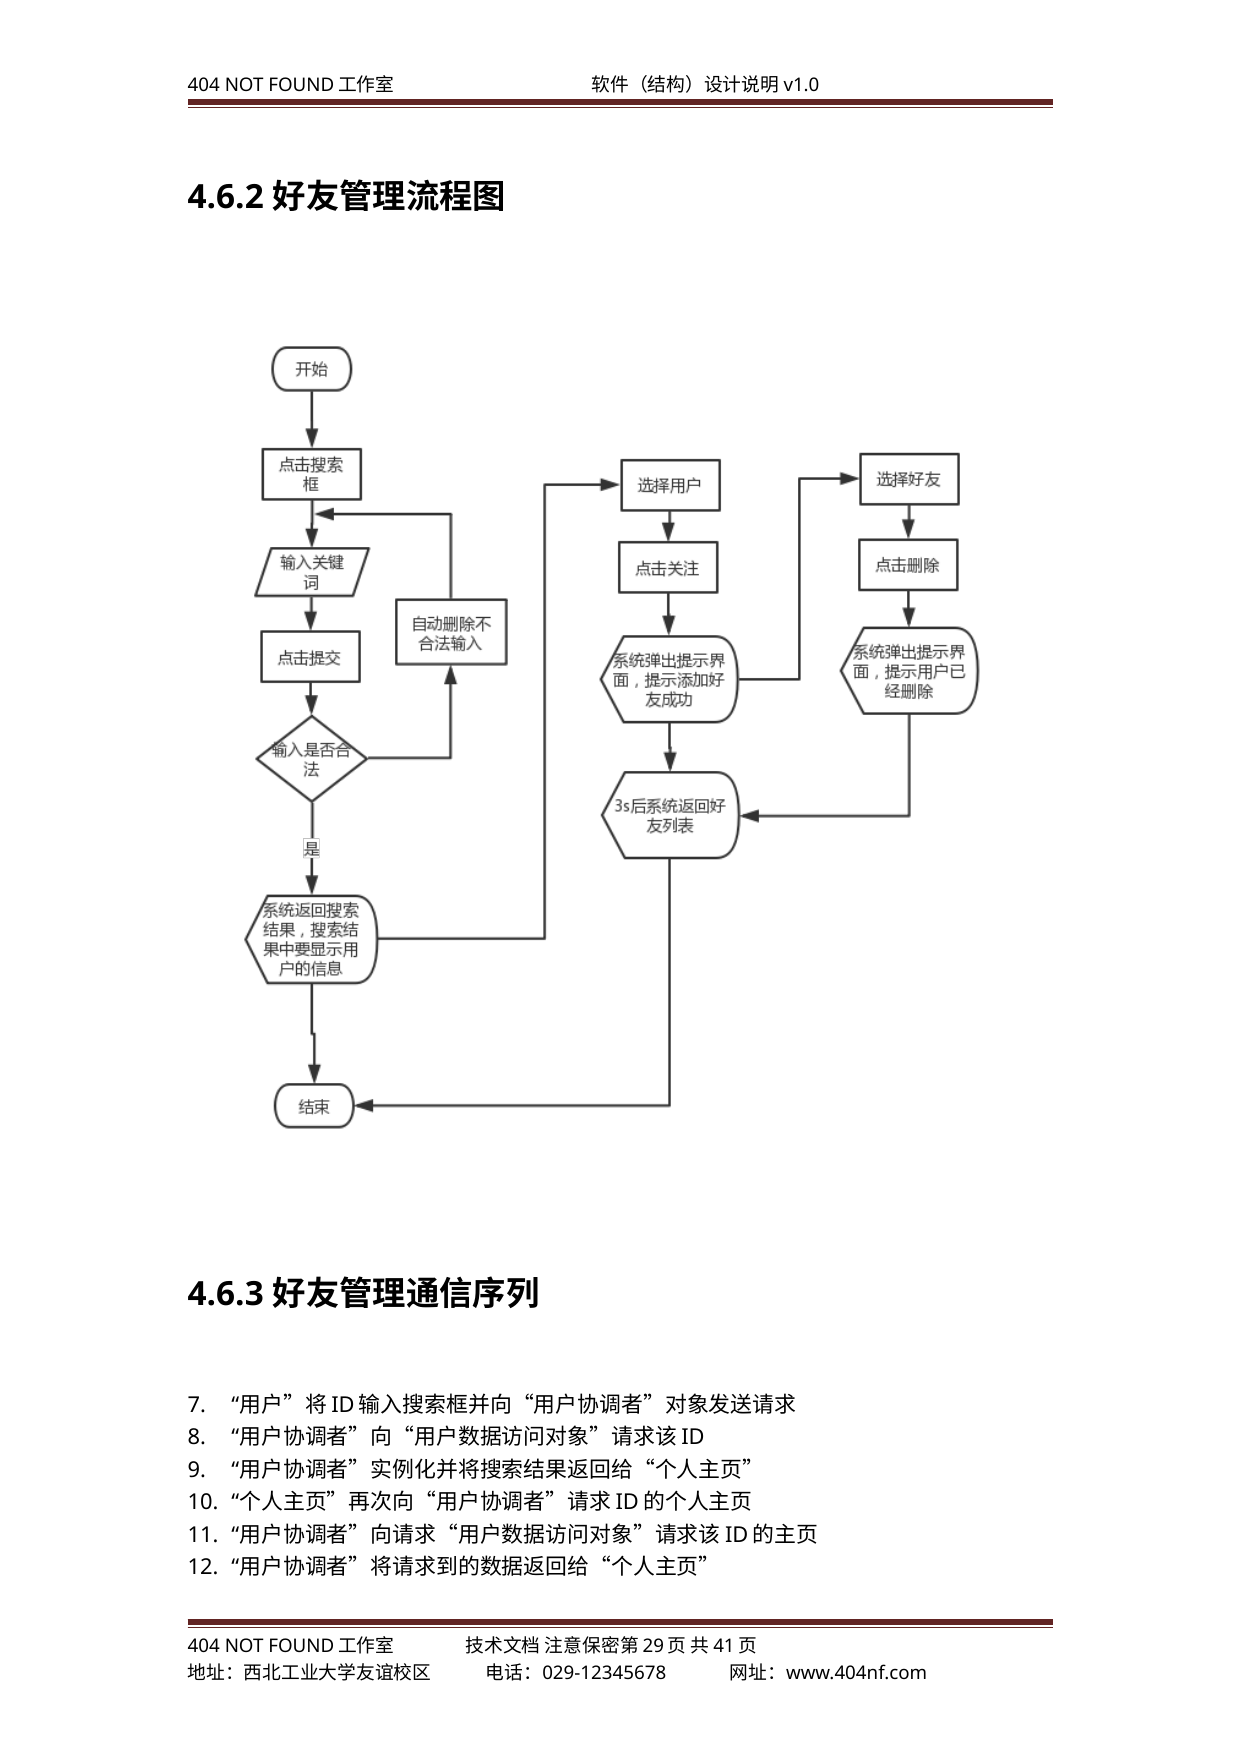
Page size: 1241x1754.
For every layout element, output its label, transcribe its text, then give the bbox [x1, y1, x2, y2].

list “用户协调者”实例化并将搜索结果返回给“个人主页” [187, 1451, 1053, 1484]
list “用户协调者”向请求“用户数据访问对象”请求该ID的主页 [187, 1516, 1053, 1549]
list “个人主页”再次向“用户协调者”请求ID的个人主页 [187, 1484, 1053, 1516]
list “用户”将ID输入搜索框并向“用户协调者”对象发送请求 [187, 1386, 1053, 1419]
subtitle 4.6.2 好友管理流程图 [187, 162, 1053, 227]
list “用户协调者”将请求到的数据返回给“个人主页” [187, 1549, 1053, 1581]
subtitle 4.6.3 好友管理通信序列 [187, 1259, 1053, 1324]
picture [187, 289, 1053, 1202]
list “用户协调者”向“用户数据访问对象”请求该ID [187, 1419, 1053, 1451]
